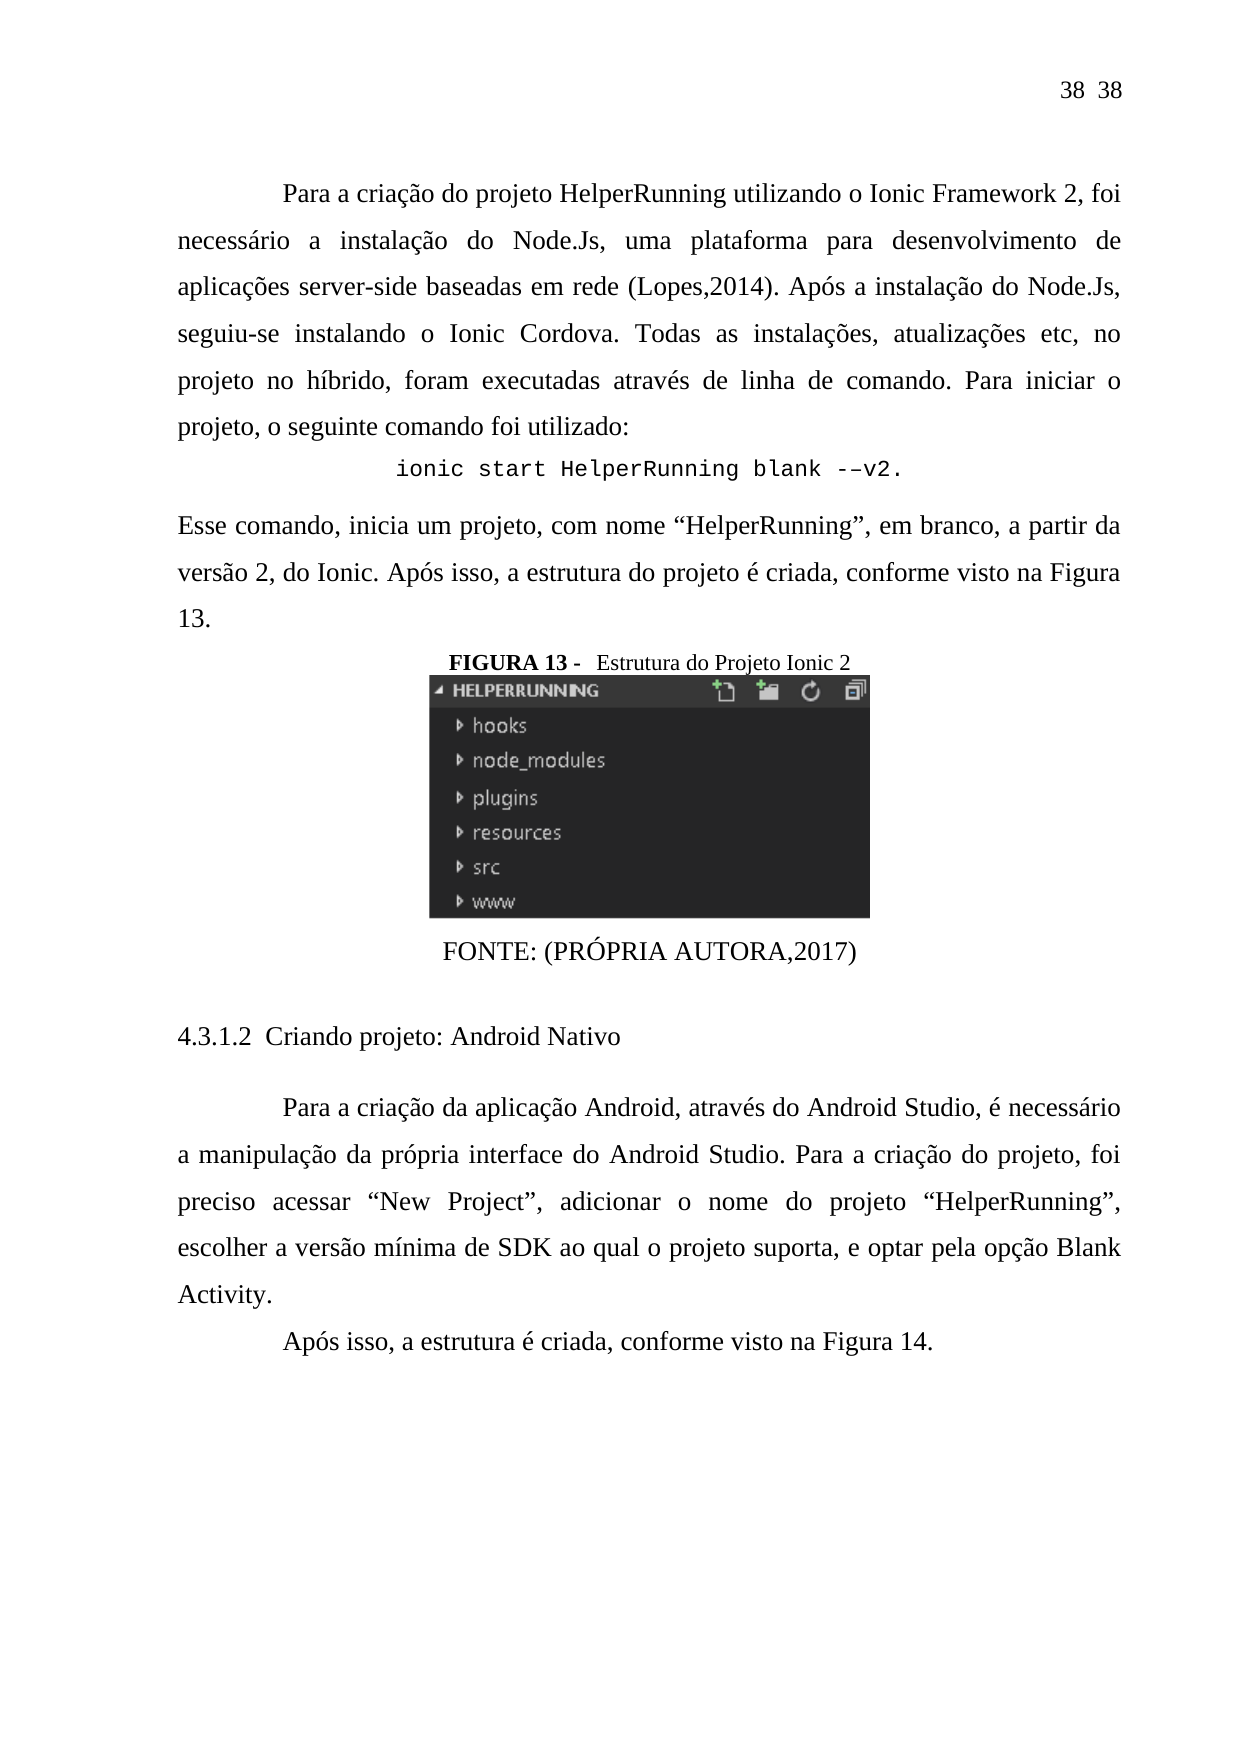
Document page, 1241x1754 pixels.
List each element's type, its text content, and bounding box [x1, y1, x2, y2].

text Para a criação da aplicação Android, através do Android Studio, é necessário a manipulação da própria interface do Android Studio. Para a criação do projeto, foi preciso acessar “New Project”, adicionar o nome do projeto “HelperRunning”, escolher a versão mínima de SDK ao qual o projeto suporta, e optar pela opção Blank Activity. [177, 1091, 1122, 1309]
picture [429, 675, 870, 920]
text Para a criação do projeto HelperRunning utilizando o Ionic Framework 2, foi necessário a instalação do Node.Js, uma plataforma para desenvolvimento de aplicações server-side baseadas em rede (Lopes,2014). Após a instalação do Node.Js, seguiu-se instalando o Ionic Cordova. Todas as instalações, atualizações etc, no projeto no híbrido, foram executadas através de linha de comando. Para iniciar o projeto, o seguinte comando foi utilizado: [177, 177, 1122, 442]
text FONTE: (PRÓPRIA AUTORA,2017) [177, 935, 1122, 967]
text ionic start HelperRunning blank -–v2. [177, 457, 1122, 483]
text Após isso, a estrutura é criada, conforme visto na Figura 14. [177, 1324, 1122, 1356]
text Estrutura do Projeto Ionic 2 [177, 649, 1122, 675]
text Esse comando, inicia um projeto, com nome “HelperRunning”, em branco, a partir da versão 2, do Ionic. Após isso, a estrutura do projeto é criada, conforme visto na Figura 13. [177, 509, 1122, 633]
text Criando projeto: Android Nativo [177, 1019, 1122, 1051]
